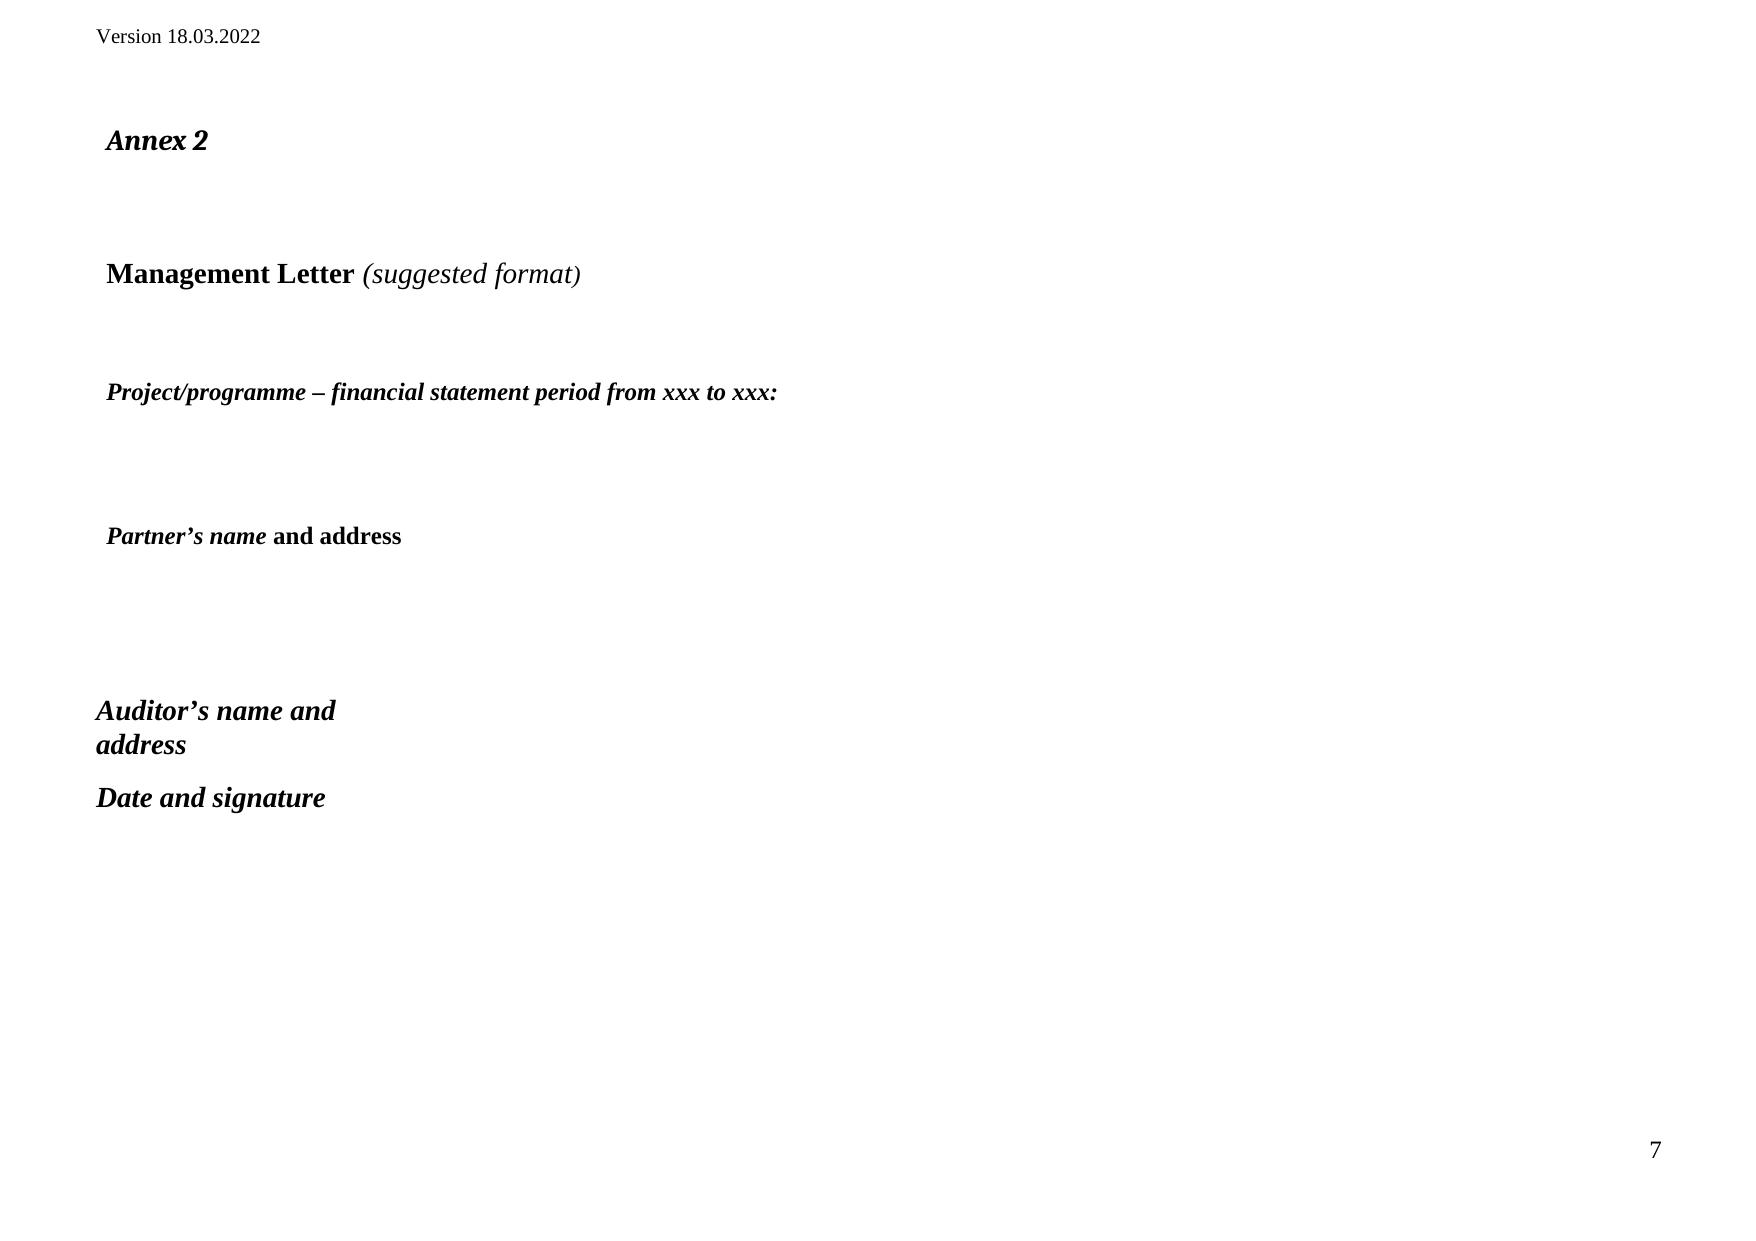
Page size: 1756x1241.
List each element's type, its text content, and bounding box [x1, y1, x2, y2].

text Annex 2 [106, 124, 1649, 158]
text Management Letter (suggested format) [106, 257, 1661, 290]
text Project/programme – financial statement period from xxx to xxx: [106, 377, 1661, 406]
subtitle Auditor’s name and address [96, 693, 394, 761]
subtitle Date and signature [96, 780, 394, 813]
text Partner’s name and address [106, 521, 1661, 549]
